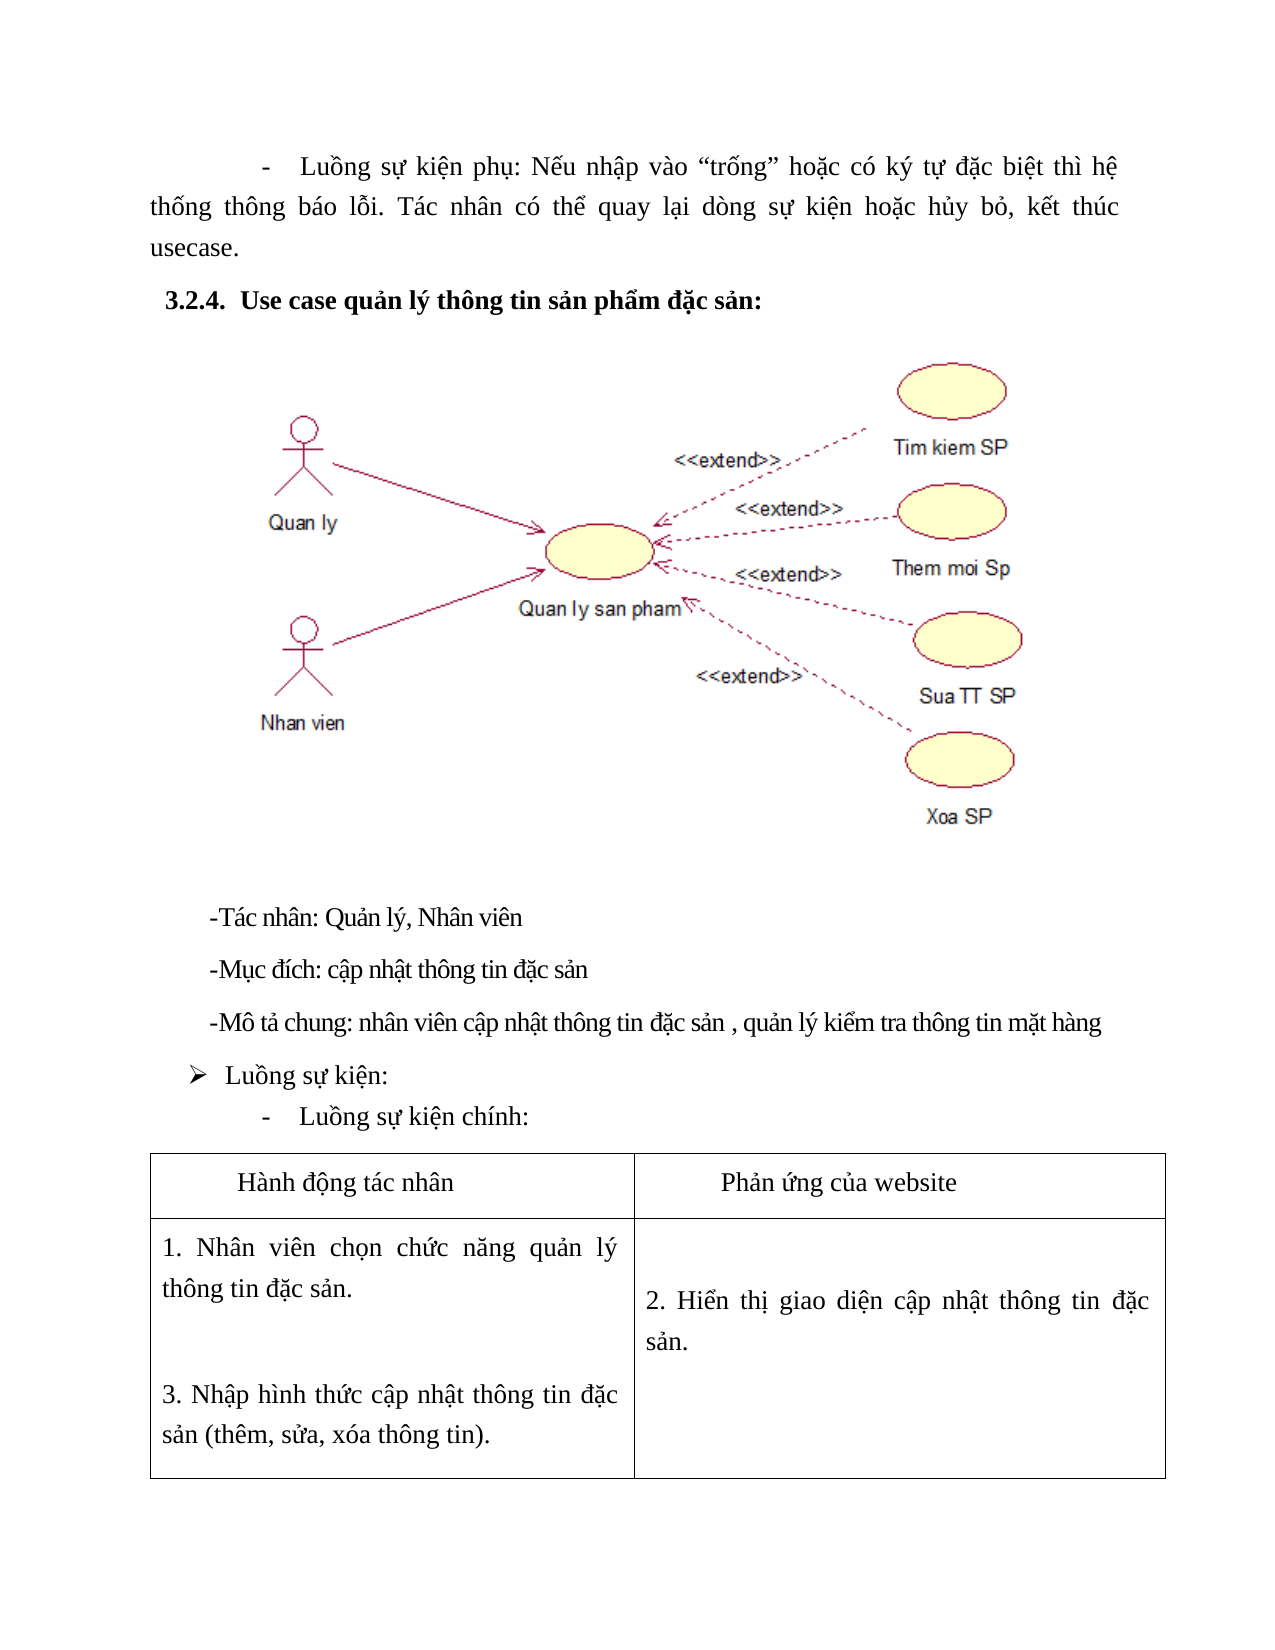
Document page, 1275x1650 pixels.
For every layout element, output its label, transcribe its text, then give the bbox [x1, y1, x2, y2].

list Mục đích: cập nhật thông tin đặc sản [150, 954, 1120, 985]
table_header Phản ứng của website [635, 1154, 1165, 1218]
picture [150, 319, 1107, 893]
list Luồng sự kiện: [187, 1059, 1120, 1091]
table_header Hành động tác nhân [151, 1154, 634, 1218]
table_cell 1. Nhân viên chọn chức năng quản lý thông tin đặc sản. 3. Nhập hình thức cập nhật thông tin đặc sản (thêm, sửa, xóa thông tin). [151, 1219, 634, 1477]
list Tác nhân: Quản lý, Nhân viên [150, 901, 1120, 932]
list Luồng sự kiện chính: [261, 1100, 1120, 1131]
list Mô tả chung: nhân viên cập nhật thông tin đặc sản , quản lý kiểm tra thông tin mặt hàng [150, 1007, 1120, 1038]
list Use case quản lý thông tin sản phẩm đặc sản: [165, 284, 1120, 315]
list Luồng sự kiện phụ: Nếu nhập vào “trống” hoặc có ký tự đặc biệt thì hệ thống thông báo lỗi. Tác nhân có thể quay lại dòng sự kiện hoặc hủy bỏ, kết thúc usecase. [150, 150, 1120, 262]
